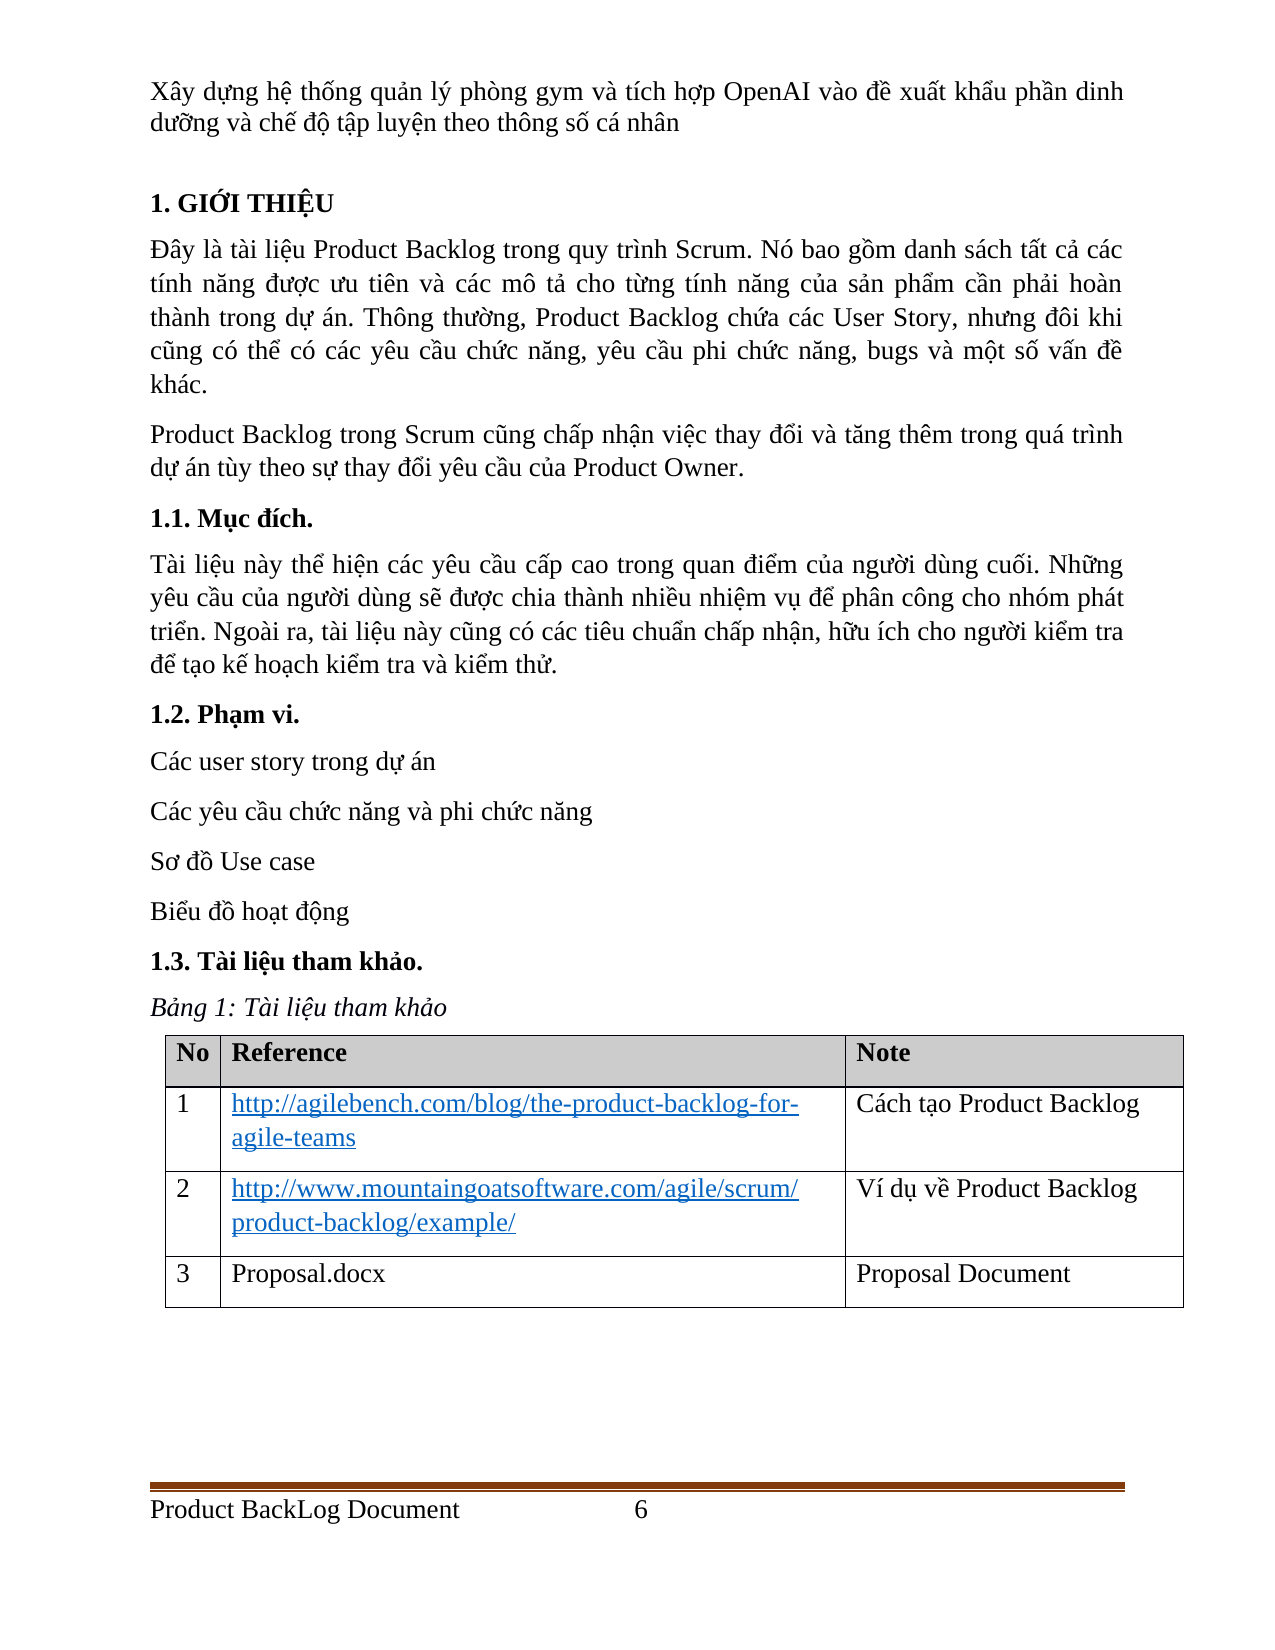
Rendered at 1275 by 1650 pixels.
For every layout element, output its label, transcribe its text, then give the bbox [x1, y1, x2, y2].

subtitle 1. GIỚI THIỆU [150, 187, 1125, 219]
table_header No [166, 1036, 220, 1086]
table_cell Ví dụ về Product Backlog [846, 1172, 1183, 1256]
text Product Backlog trong Scrum cũng chấp nhận việc thay đổi và tăng thêm trong quá trình dự án tùy theo sự thay đổi yêu cầu của Product Owner. [150, 418, 1125, 483]
text Đây là tài liệu Product Backlog trong quy trình Scrum. Nó bao gồm danh sách tất cả các tính năng được ưu tiên và các mô tả cho từng tính năng của sản phẩm cần phải hoàn thành trong dự án. Thông thường, Product Backlog chứa các User Story, nhưng đôi khi cũng có thể có các yêu cầu chức năng, yêu cầu phi chức năng, bugs và một số vấn đề khác. [150, 233, 1125, 399]
table_cell Cách tạo Product Backlog [846, 1088, 1183, 1171]
table_cell 3 [166, 1257, 220, 1307]
subtitle 1.2. Phạm vi. [150, 698, 1125, 730]
table_header Reference [221, 1036, 845, 1086]
table_cell http://agilebench.com/blog/the-product-backlog-for-agile-teams [221, 1088, 845, 1171]
text Biểu đồ hoạt động [150, 895, 1125, 926]
subtitle 1.1. Mục đích. [150, 502, 1125, 533]
text Các user story trong dự án [150, 744, 1125, 776]
table_header Note [846, 1036, 1183, 1086]
table_cell Proposal.docx [221, 1257, 845, 1307]
subtitle 1.3. Tài liệu tham khảo. [150, 945, 1125, 977]
text Tài liệu này thể hiện các yêu cầu cấp cao trong quan điểm của người dùng cuối. Những yêu cầu của người dùng sẽ được chia thành nhiều nhiệm vụ để phân công cho nhóm phát triển. Ngoài ra, tài liệu này cũng có các tiêu chuẩn chấp nhận, hữu ích cho người kiểm tra để tạo kế hoạch kiểm tra và kiểm thử. [150, 548, 1125, 679]
table_cell 2 [166, 1172, 220, 1256]
table_cell 1 [166, 1088, 220, 1171]
text Các yêu cầu chức năng và phi chức năng [150, 795, 1125, 826]
table_cell http://www.mountaingoatsoftware.com/agile/scrum/product-backlog/example/ [221, 1172, 845, 1256]
text Sơ đồ Use case [150, 845, 1125, 876]
table_cell Proposal Document [846, 1257, 1183, 1307]
